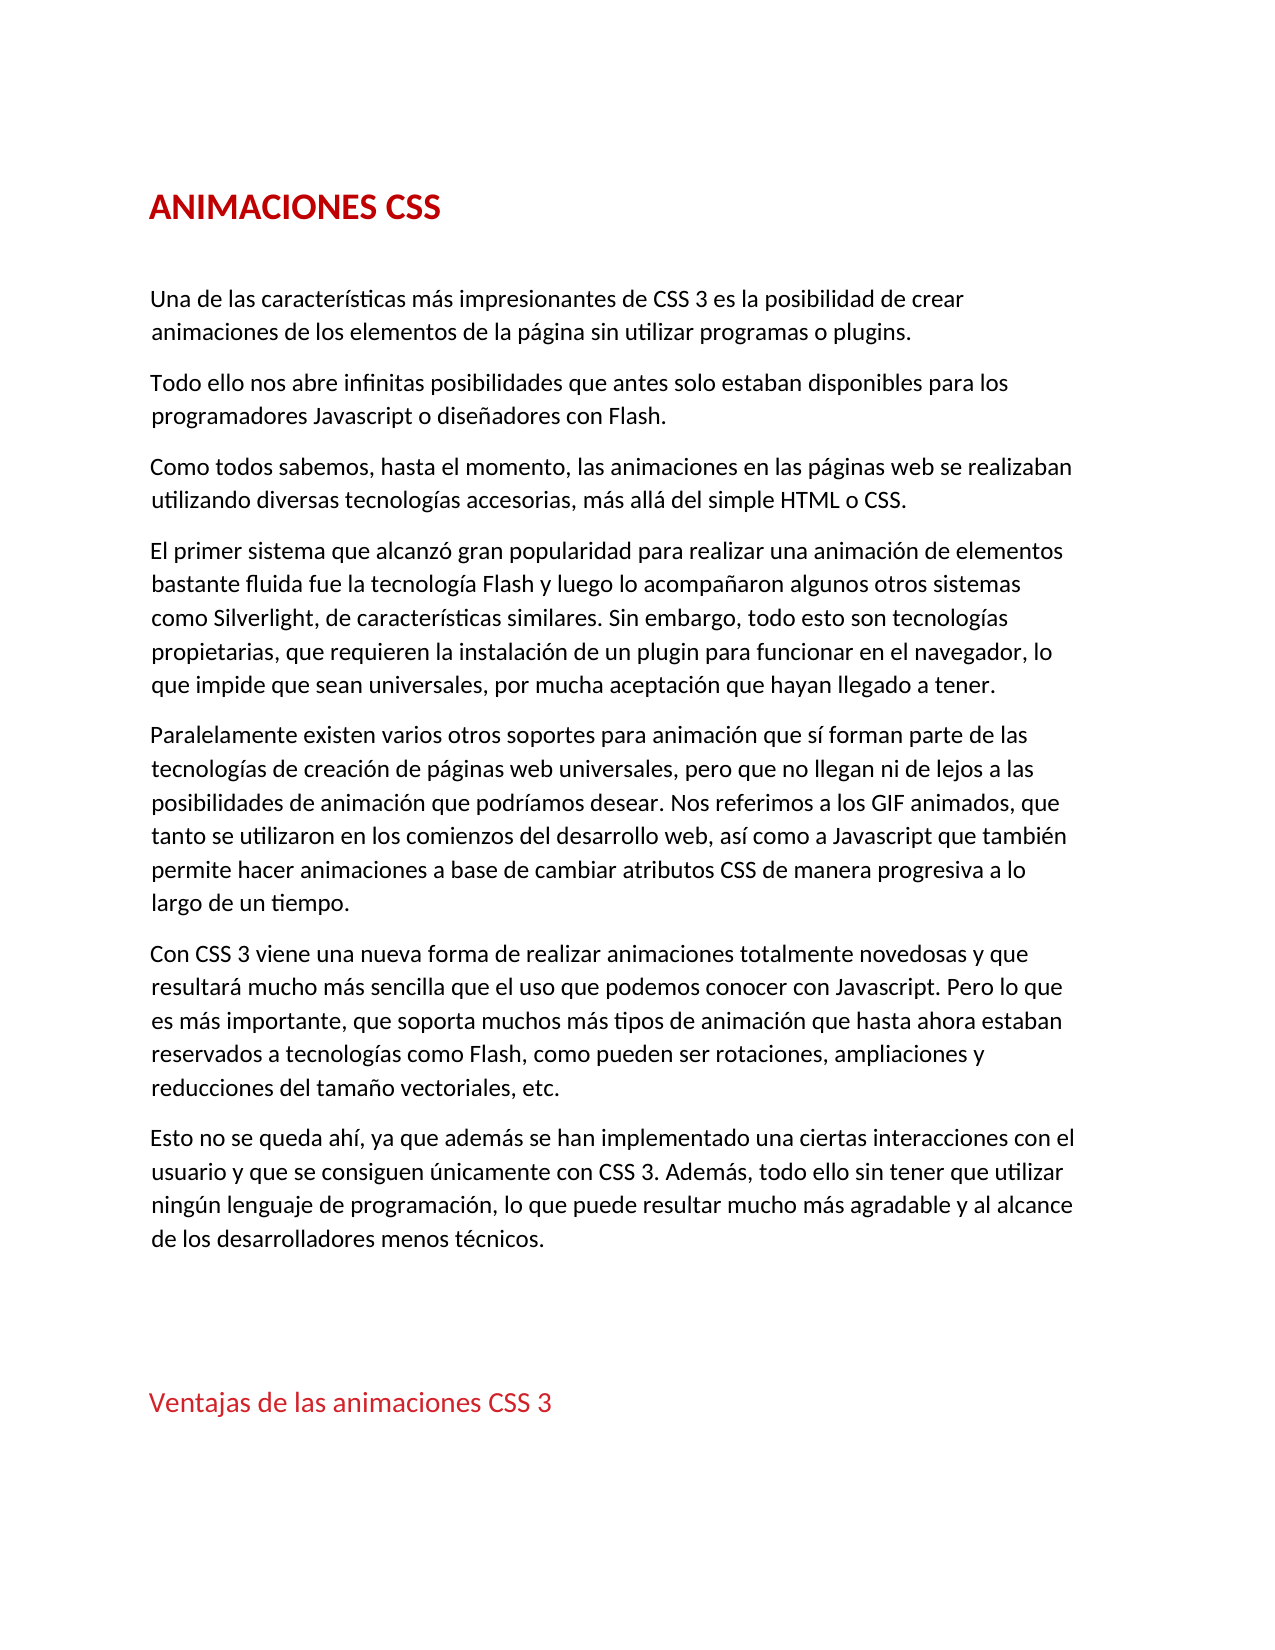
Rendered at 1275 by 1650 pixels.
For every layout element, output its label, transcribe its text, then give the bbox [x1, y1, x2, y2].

text Como todos sabemos, hasta el momento, las animaciones en las páginas web se realizaban utilizando diversas tecnologías accesorias, más allá del simple HTML o CSS. [150, 451, 1081, 515]
text Paralelamente existen varios otros soportes para animación que sí forman parte de las tecnologías de creación de páginas web universales, pero que no llegan ni de lejos a las posibilidades de animación que podríamos desear. Nos referimos a los GIF animados, que tanto se utilizaron en los comienzos del desarrollo web, así como a Javascript que también permite hacer animaciones a base de cambiar atributos CSS de manera progresiva a lo largo de un tiempo. [150, 719, 1081, 918]
text Una de las características más impresionantes de CSS 3 es la posibilidad de crear animaciones de los elementos de la página sin utilizar programas o plugins. [150, 283, 1081, 347]
subtitle ANIMACIONES CSS [148, 183, 1006, 229]
text Todo ello nos abre infinitas posibilidades que antes solo estaban disponibles para los programadores Javascript o diseñadores con Flash. [150, 367, 1081, 431]
text Esto no se queda ahí, ya que además se han implementado una ciertas interacciones con el usuario y que se consiguen únicamente con CSS 3. Además, todo ello sin tener que utilizar ningún lenguaje de programación, lo que puede resultar mucho más agradable y al alcance de los desarrolladores menos técnicos. [150, 1123, 1081, 1254]
text Con CSS 3 viene una nueva forma de realizar animaciones totalmente novedosas y que resultará mucho más sencilla que el uso que podemos conocer con Javascript. Pero lo que es más importante, que soporta muchos más tipos de animación que hasta ahora estaban reservados a tecnologías como Flash, como pueden ser rotaciones, ampliaciones y reducciones del tamaño vectoriales, etc. [150, 938, 1081, 1103]
text El primer sistema que alcanzó gran popularidad para realizar una animación de elementos bastante fluida fue la tecnología Flash y luego lo acompañaron algunos otros sistemas como Silverlight, de características similares. Sin embargo, todo esto son tecnologías propietarias, que requieren la instalación de un plugin para funcionar en el navegador, lo que impide que sean universales, por mucha aceptación que hayan llegado a tener. [150, 535, 1081, 700]
subtitle Ventajas de las animaciones CSS 3 [148, 1384, 1112, 1420]
